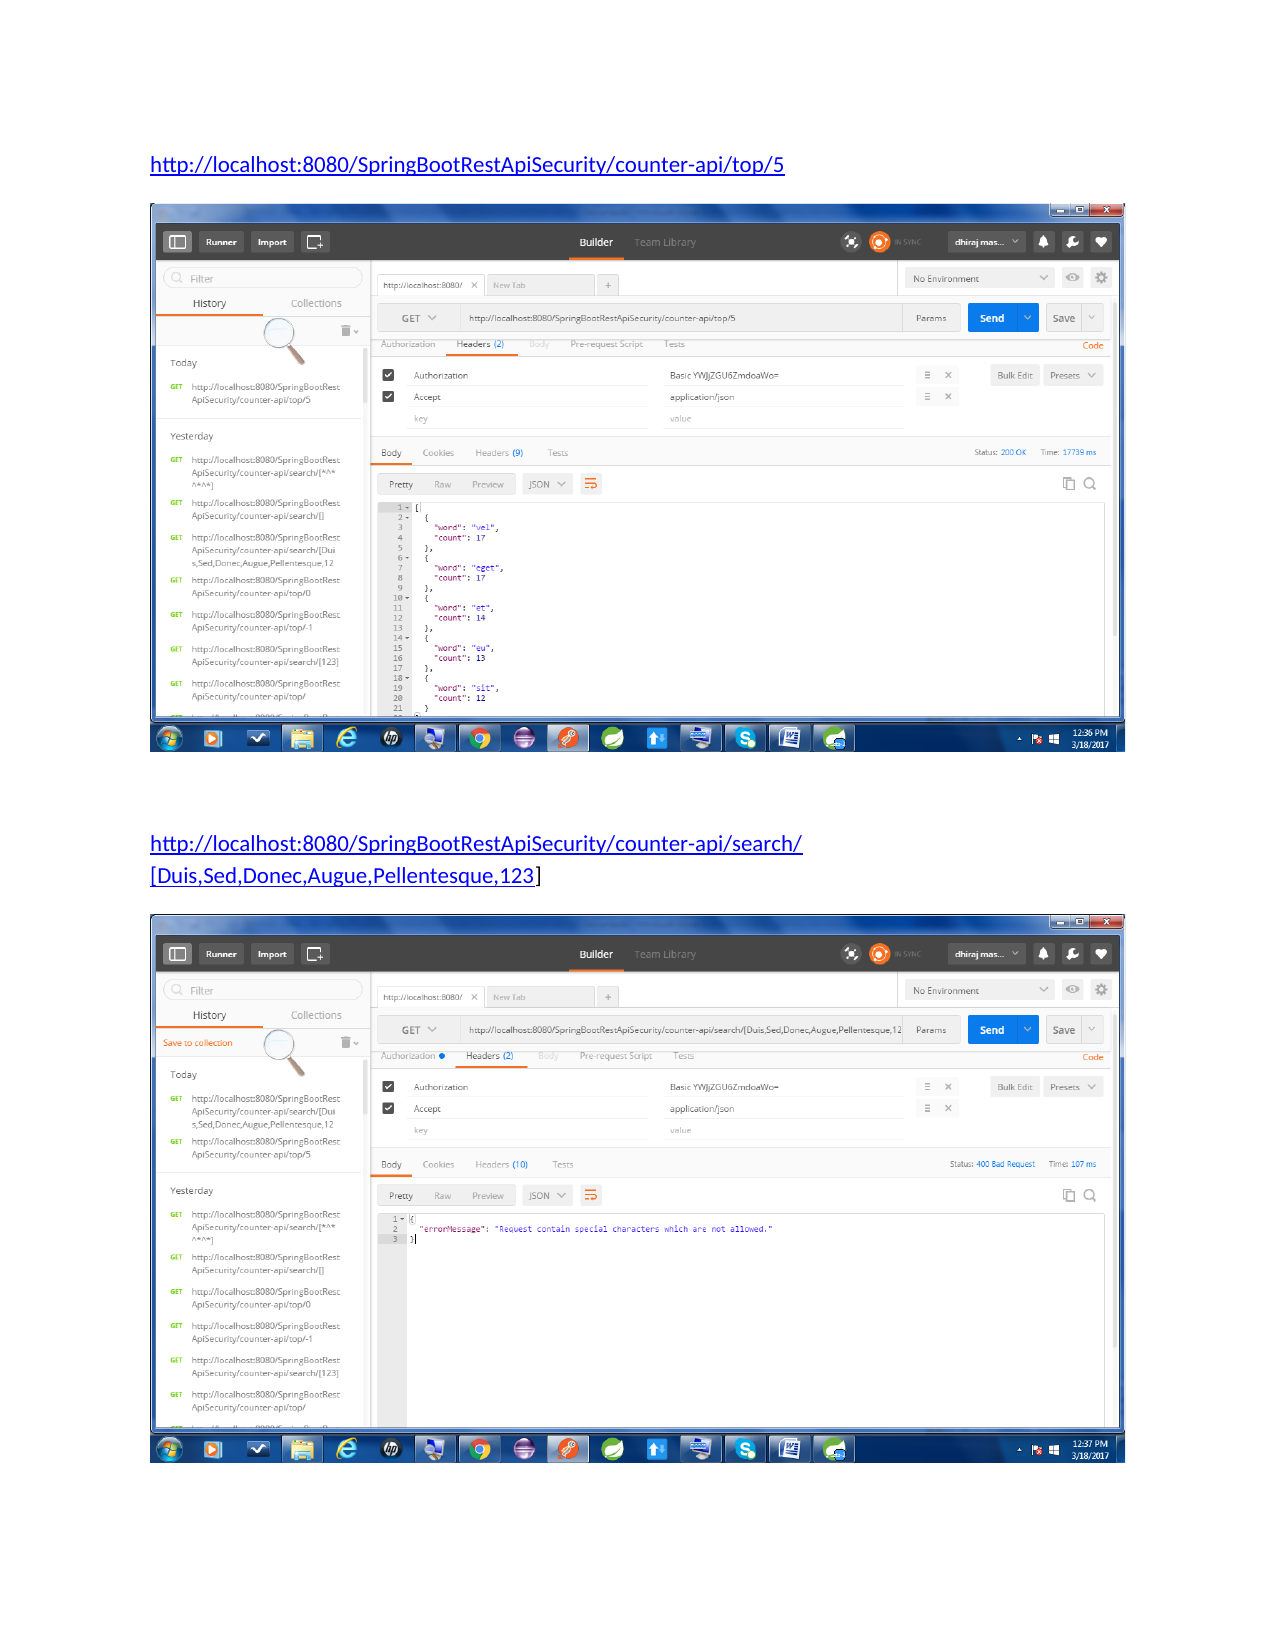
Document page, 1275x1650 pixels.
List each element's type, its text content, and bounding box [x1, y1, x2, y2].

text http://localhost:8080/SpringBootRestApiSecurity/counter-api/search/[Duis,Sed,Donec,Augue,Pellentesque,123] [150, 829, 1125, 889]
picture [150, 914, 1125, 1463]
text http://localhost:8080/SpringBootRestApiSecurity/counter-api/top/5 [150, 150, 1125, 178]
picture [150, 203, 1125, 752]
